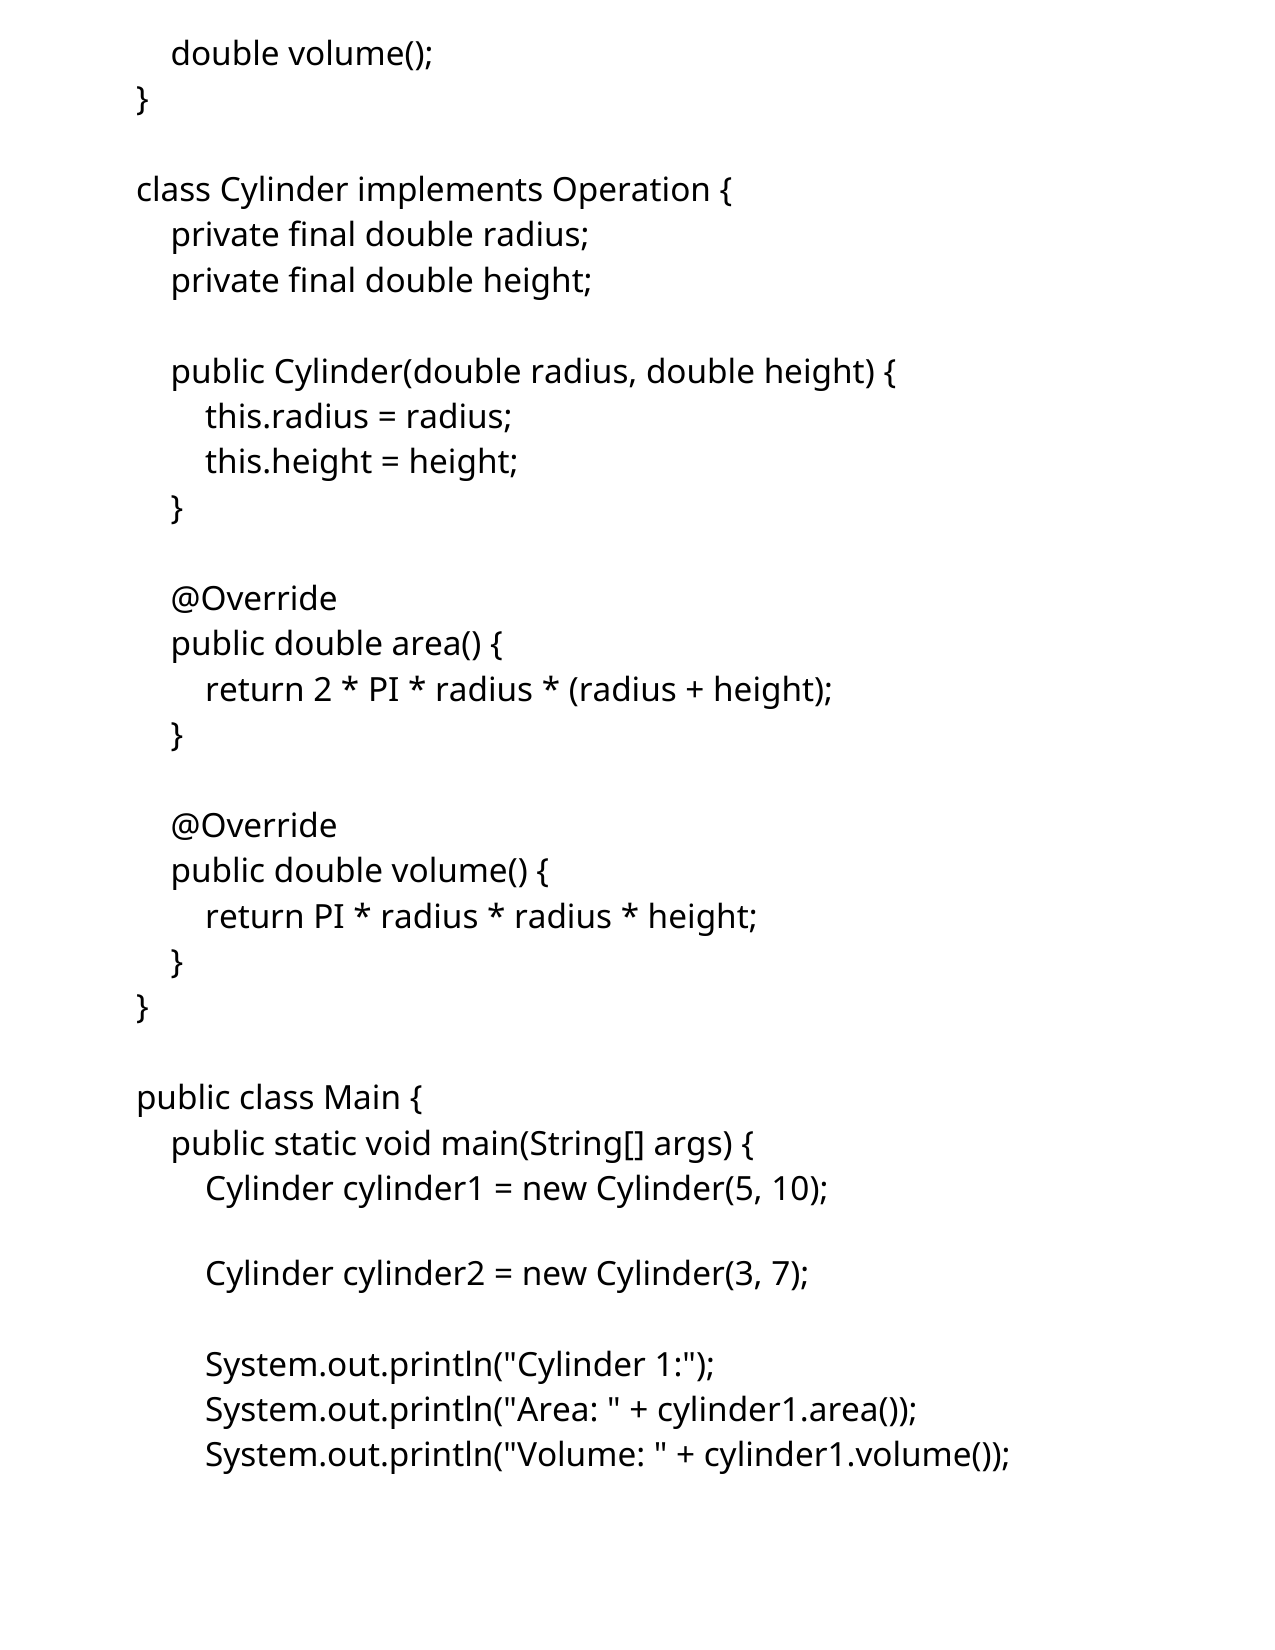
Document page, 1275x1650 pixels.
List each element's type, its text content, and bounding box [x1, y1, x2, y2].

list public double area() { [136, 620, 1125, 665]
list Cylinder cylinder1 = new Cylinder(5, 10); [136, 1165, 1125, 1210]
list this.radius = radius; [136, 393, 1125, 438]
list Cylinder cylinder2 = new Cylinder(3, 7); [136, 1249, 1125, 1295]
list System.out.println("Cylinder 1:"); [136, 1340, 1125, 1386]
list System.out.println("Area: " + cylinder1.area()); [136, 1386, 1125, 1431]
list private final double radius; [136, 211, 1125, 257]
list } [136, 75, 1125, 120]
list @Override [136, 574, 1125, 620]
list double volume(); [136, 29, 1125, 75]
list System.out.println("Volume: " + cylinder1.volume()); [136, 1431, 1125, 1477]
list } [136, 711, 1125, 756]
list } [136, 484, 1125, 529]
list private final double height; [136, 257, 1125, 302]
list } [136, 983, 1125, 1029]
list } [136, 938, 1125, 983]
list class Cylinder implements Operation { [136, 166, 1125, 211]
list public static void main(String[] args) { [136, 1119, 1125, 1165]
list return 2 * PI * radius * (radius + height); [136, 665, 1125, 711]
list public Cylinder(double radius, double height) { [136, 347, 1125, 393]
list public double volume() { [136, 847, 1125, 892]
list this.height = height; [136, 438, 1125, 484]
list @Override [136, 802, 1125, 847]
list return PI * radius * radius * height; [136, 892, 1125, 938]
list public class Main { [136, 1074, 1125, 1119]
